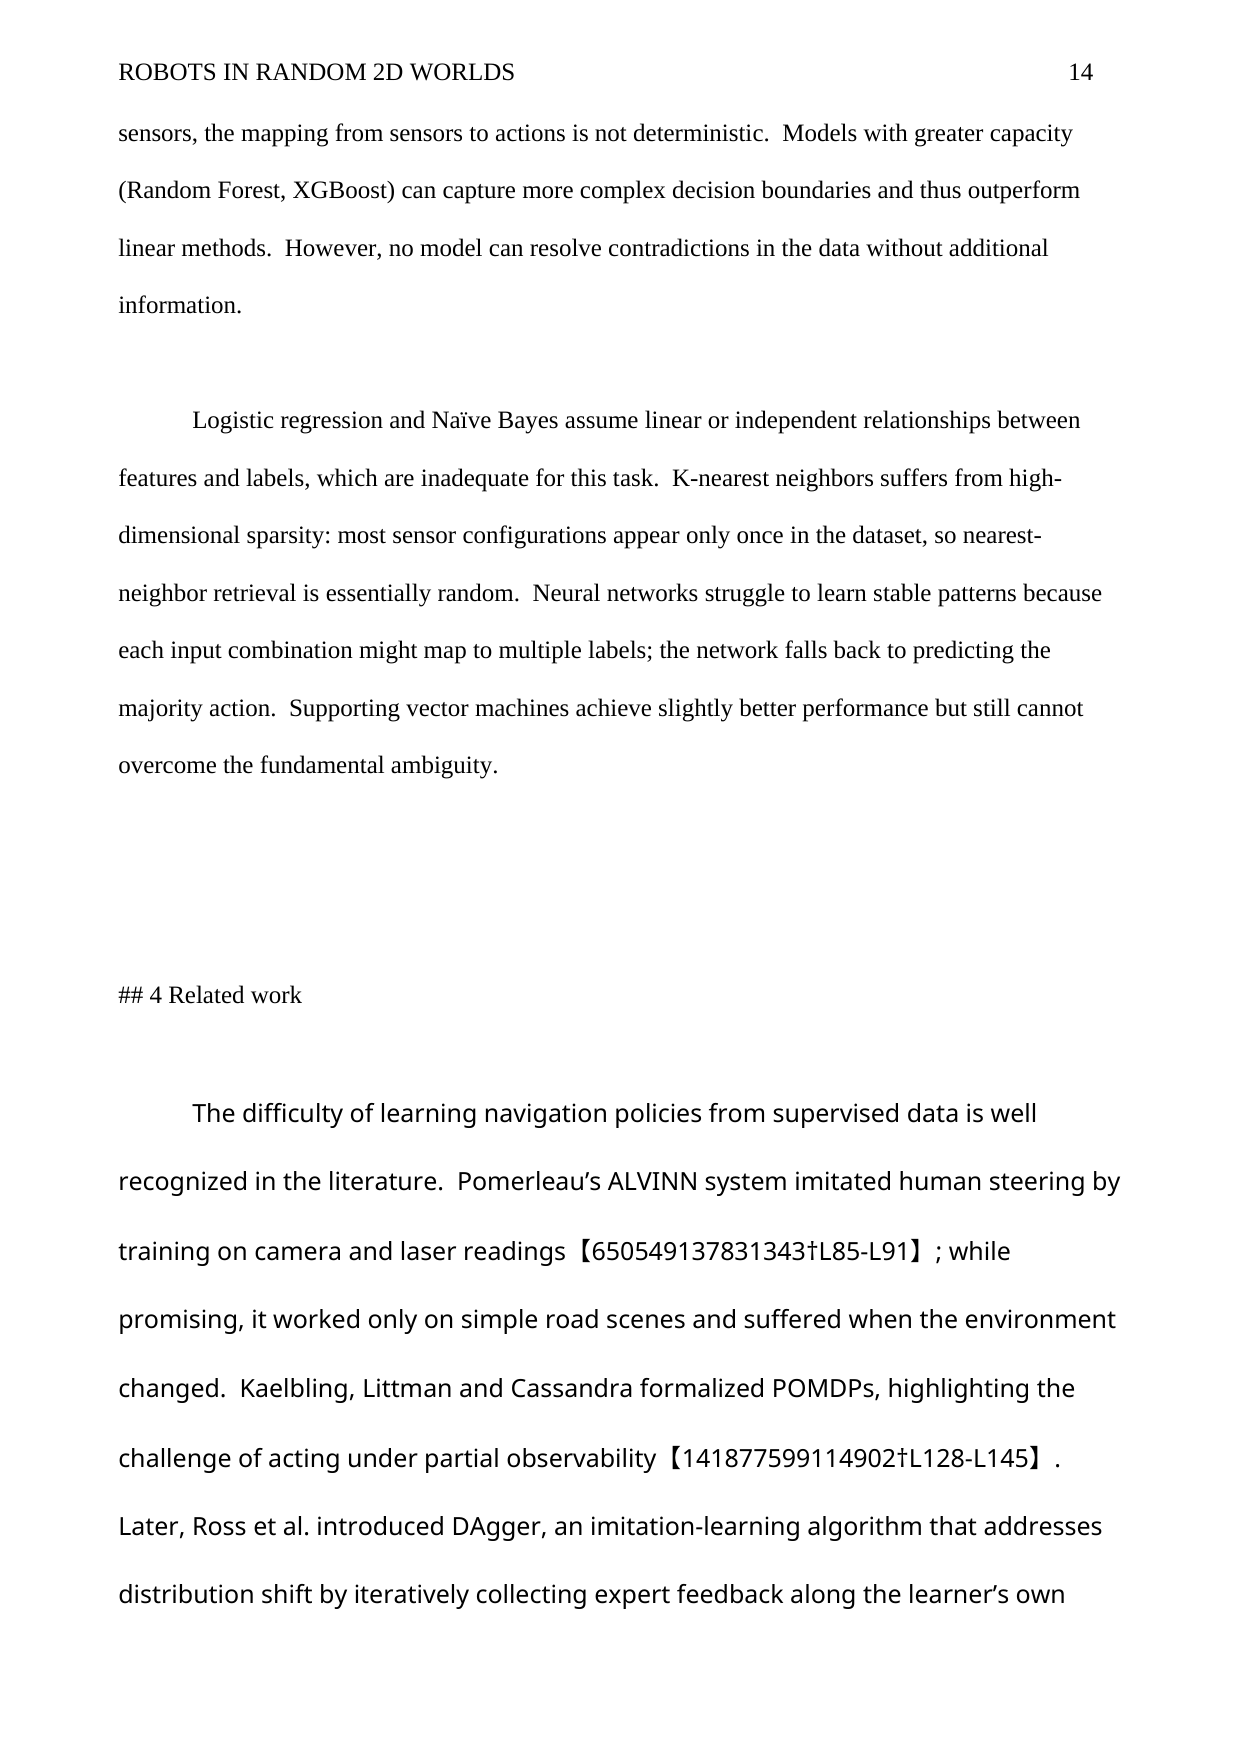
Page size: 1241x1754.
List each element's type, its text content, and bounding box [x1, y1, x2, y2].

text Logistic regression and Naïve Bayes assume linear or independent relationships between features and labels, which are inadequate for this task. K-nearest neighbors suffers from high-dimensional sparsity: most sensor configurations appear only once in the dataset, so nearest-neighbor retrieval is essentially random. Neural networks struggle to learn stable patterns because each input combination might map to multiple labels; the network falls back to predicting the majority action. Supporting vector machines achieve slightly better performance but still cannot overcome the fundamental ambiguity. [118, 406, 1122, 779]
text ## 4 Related work [118, 981, 1122, 1009]
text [118, 118, 1122, 319]
